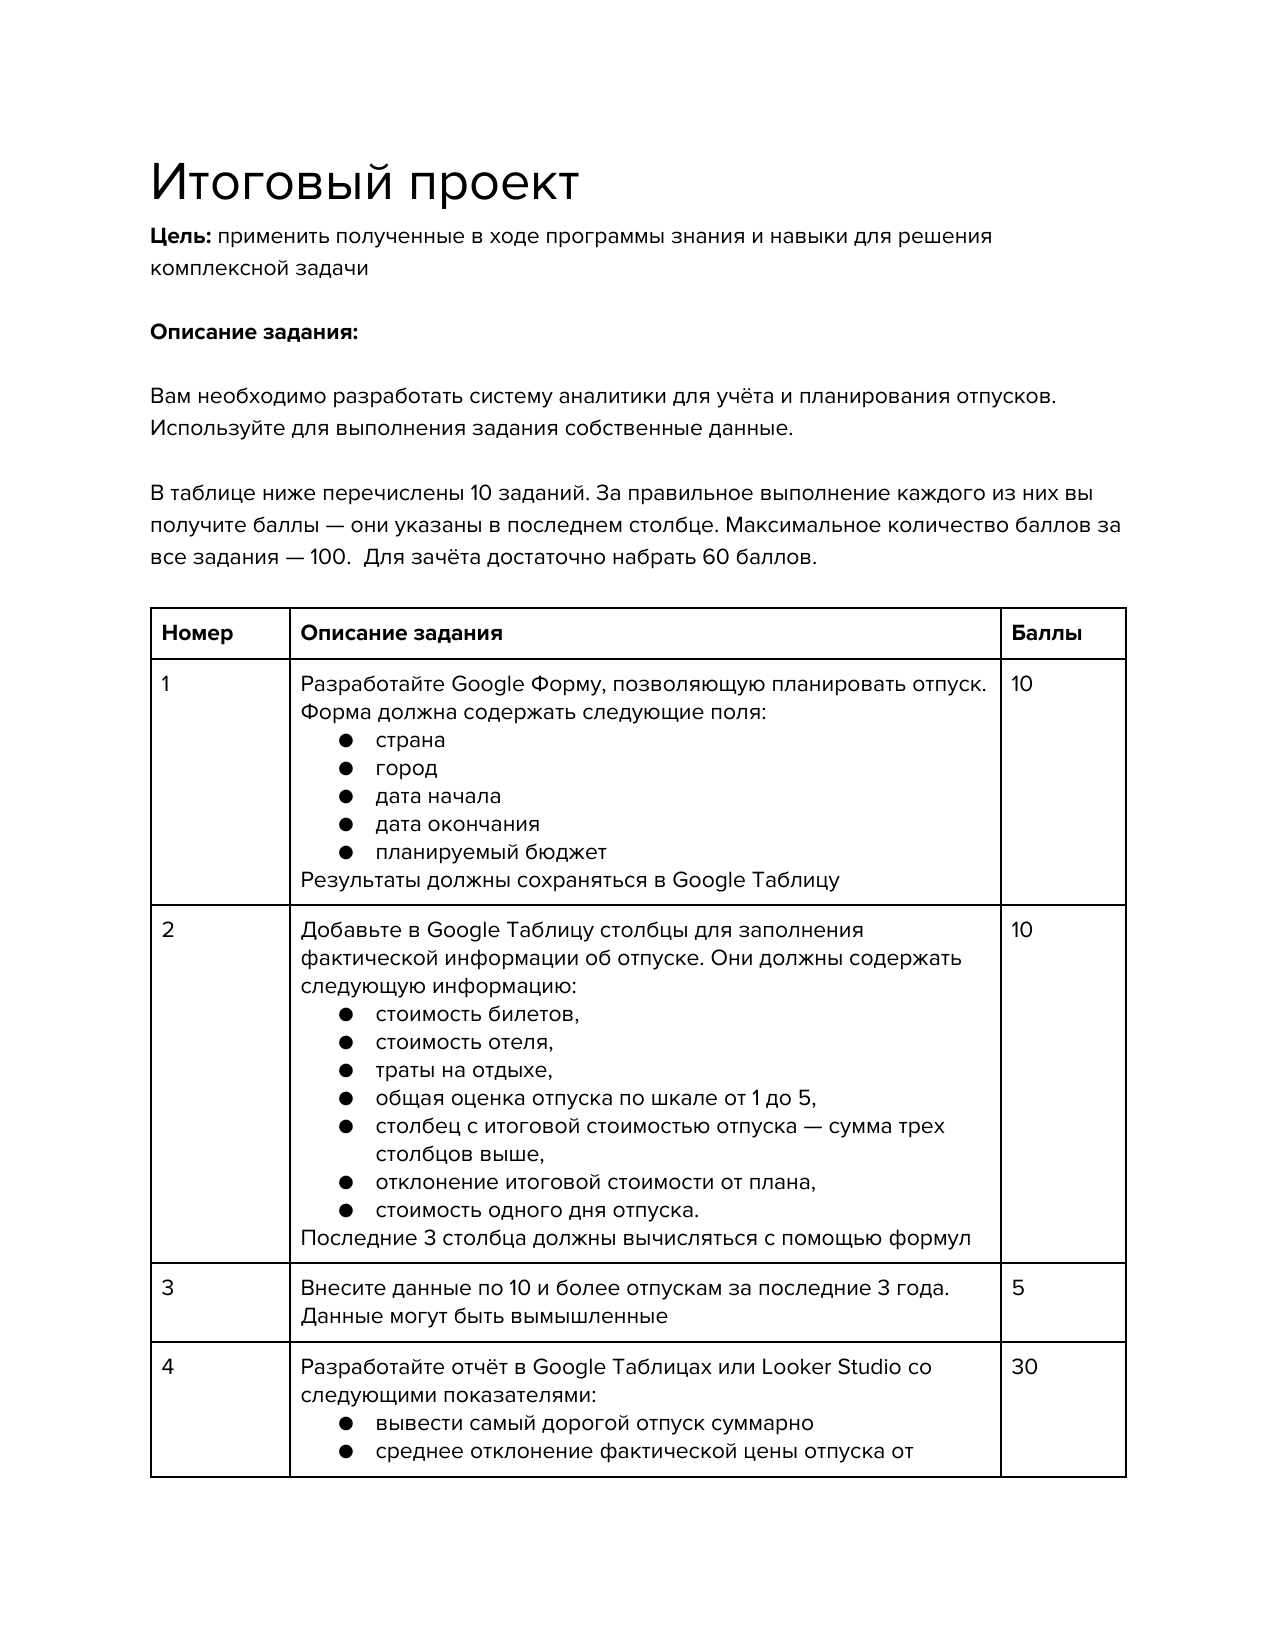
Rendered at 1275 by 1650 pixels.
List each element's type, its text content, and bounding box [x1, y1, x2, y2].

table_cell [291, 1343, 1000, 1476]
table_cell 4 [152, 1343, 289, 1476]
table_header Описание задания [291, 609, 1000, 658]
text Описание задания: [150, 318, 1125, 346]
table_cell Разработайте Google Форму, позволяющую планировать отпуск. Форма должна содержать следующие поля: страна город дата начала дата окончания планируемый бюджет Результаты должны сохраняться в Google Таблицу [291, 660, 1000, 904]
table_header Номер [152, 609, 289, 658]
table_cell Внесите данные по 10 и более отпускам за последние 3 года. Данные могут быть вымышленные [291, 1264, 1000, 1341]
table_header Баллы [1002, 609, 1125, 658]
table_cell 5 [1002, 1264, 1125, 1341]
table_cell 1 [152, 660, 289, 904]
table_cell 10 [1002, 660, 1125, 904]
table_cell Добавьте в Google Таблицу столбцы для заполнения фактической информации об отпуске. Они должны содержать следующую информацию: стоимость билетов, стоимость отеля, траты на отдыхе, общая оценка отпуска по шкале от 1 до 5, столбец с итоговой стоимостью отпуска — сумма трех столбцов выше, отклонение итоговой стоимости от плана, стоимость одного дня отпуска. Последние 3 столбца должны вычисляться с помощью формул [291, 906, 1000, 1262]
table_cell 3 [152, 1264, 289, 1341]
title Итоговый проект [150, 150, 1125, 216]
text Цель: применить полученные в ходе программы знания и навыки для решения комплексной задачи [150, 222, 1125, 282]
table_cell 2 [152, 906, 289, 1262]
table_cell 30 [1002, 1343, 1125, 1476]
text Вам необходимо разработать систему аналитики для учёта и планирования отпусков. Используйте для выполнения задания собственные данные. В таблице ниже перечислены 10 заданий. За правильное выполнение каждого из них вы получите баллы — они указаны в последнем столбце. Максимальное количество баллов за все задания — 100. Для зачёта достаточно набрать 60 баллов. [150, 383, 1125, 571]
table_cell 10 [1002, 906, 1125, 1262]
